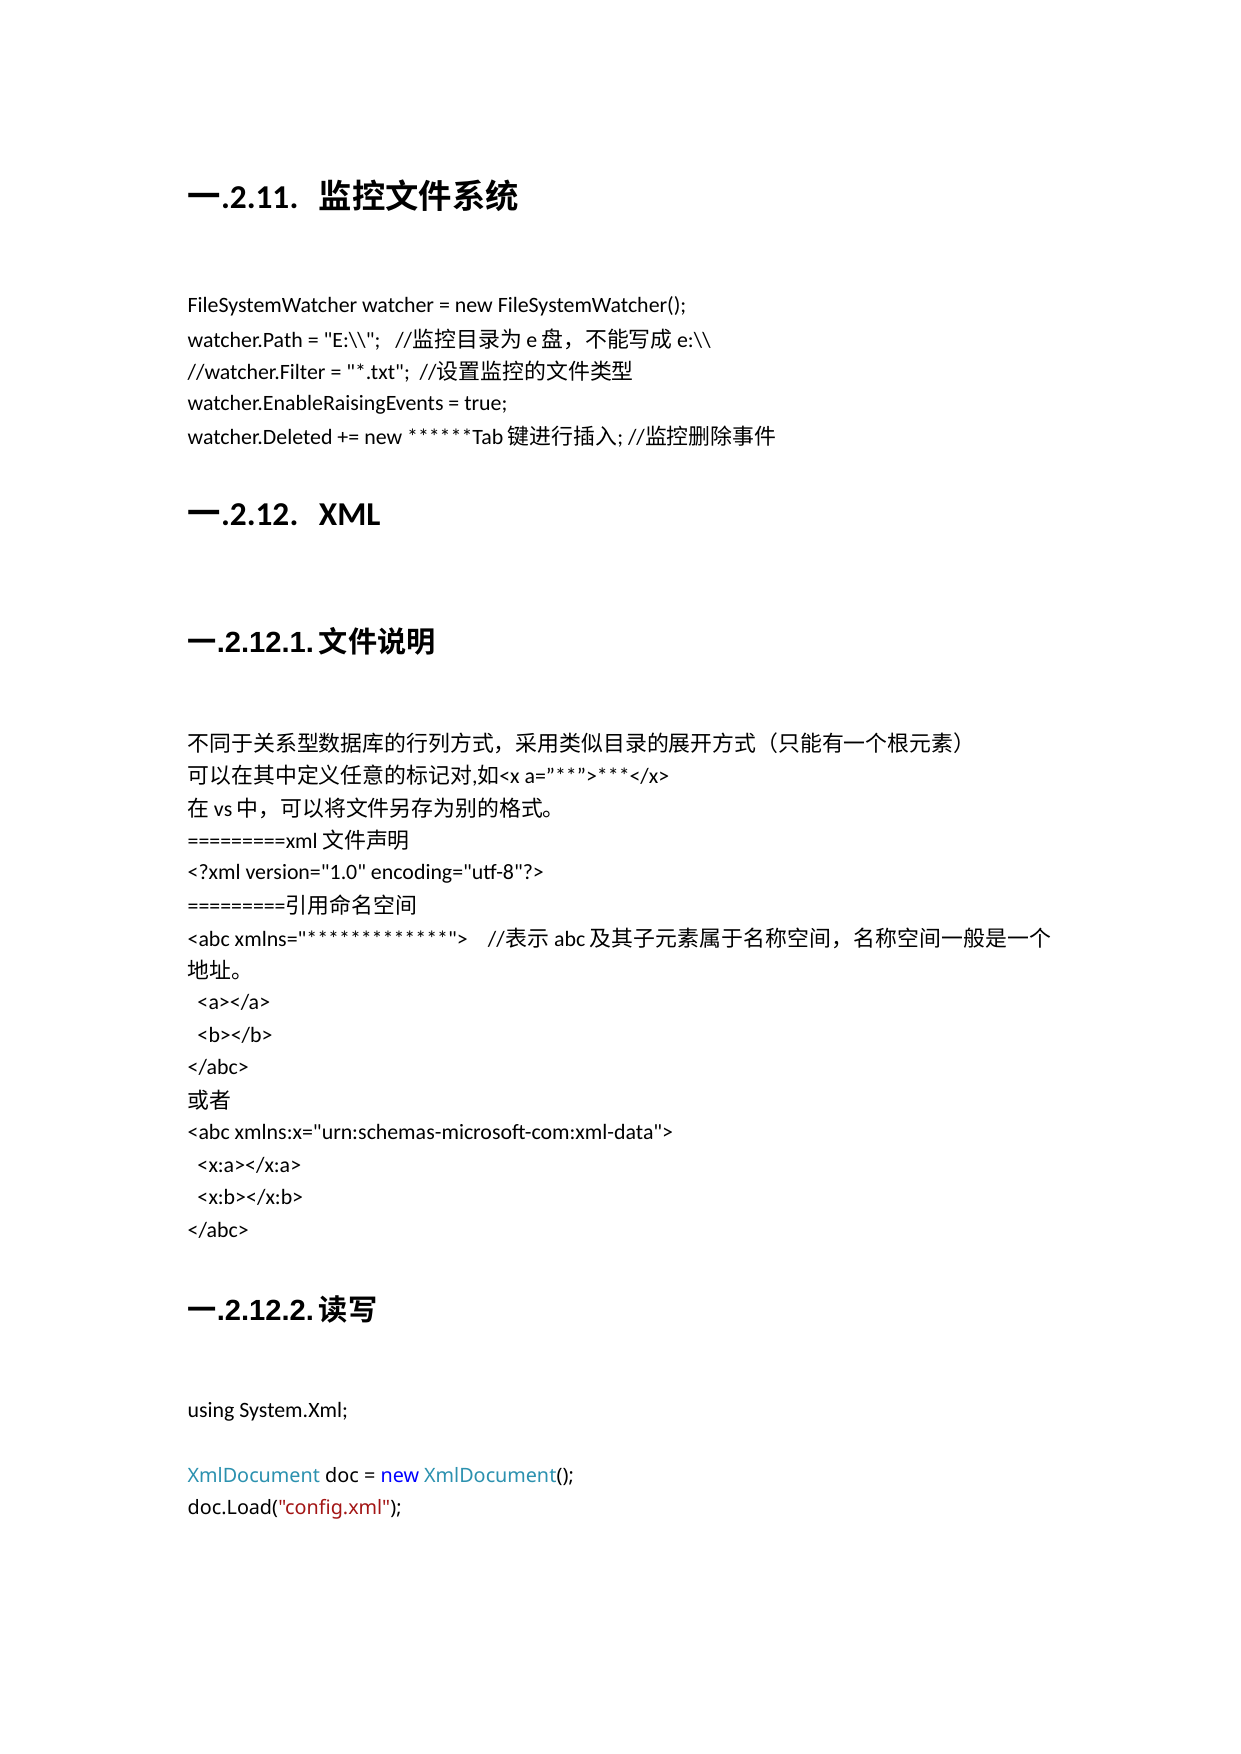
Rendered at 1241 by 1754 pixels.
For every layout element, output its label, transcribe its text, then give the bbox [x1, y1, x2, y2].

text watcher.Deleted += new ******Tab键进行插入; //监控删除事件 [187, 419, 1053, 451]
text watcher.Path = "E:\\"; //监控目录为e盘，不能写成e:\\ [187, 321, 1053, 354]
text <?xml version="1.0" encoding="utf-8"?> [187, 856, 1053, 888]
text <b></b> [187, 1018, 1053, 1051]
subtitle 监控文件系统 [187, 162, 1053, 227]
text <x:b></x:b> [187, 1181, 1053, 1213]
text <x:a></x:a> [187, 1148, 1053, 1181]
text </abc> [187, 1213, 1053, 1246]
text <a></a> [187, 986, 1053, 1018]
subtitle 读写 [187, 1275, 1053, 1340]
text 在vs中，可以将文件另存为别的格式。 [187, 791, 1053, 823]
text <abc xmlns="*************"> //表示abc及其子元素属于名称空间，名称空间一般是一个地址。 [187, 921, 1053, 986]
text FileSystemWatcher watcher = new FileSystemWatcher(); [187, 289, 1053, 321]
text =========引用命名空间 [187, 888, 1053, 921]
subtitle 文件说明 [187, 607, 1053, 672]
text 或者 [187, 1083, 1053, 1116]
text XmlDocument doc = new XmlDocument(); [187, 1458, 1053, 1491]
subtitle XML [187, 478, 1053, 543]
text doc.Load("config.xml"); [187, 1491, 1053, 1523]
text using System.Xml; [187, 1393, 1053, 1426]
text //watcher.Filter = "*.txt"; //设置监控的文件类型 [187, 354, 1053, 386]
text =========xml文件声明 [187, 823, 1053, 856]
text watcher.EnableRaisingEvents = true; [187, 386, 1053, 419]
text <abc xmlns:x="urn:schemas-microsoft-com:xml-data"> [187, 1116, 1053, 1148]
text 可以在其中定义任意的标记对,如<x a=”**”>***</x> [187, 758, 1053, 791]
text 不同于关系型数据库的行列方式，采用类似目录的展开方式（只能有一个根元素） [187, 726, 1053, 758]
text </abc> [187, 1051, 1053, 1083]
